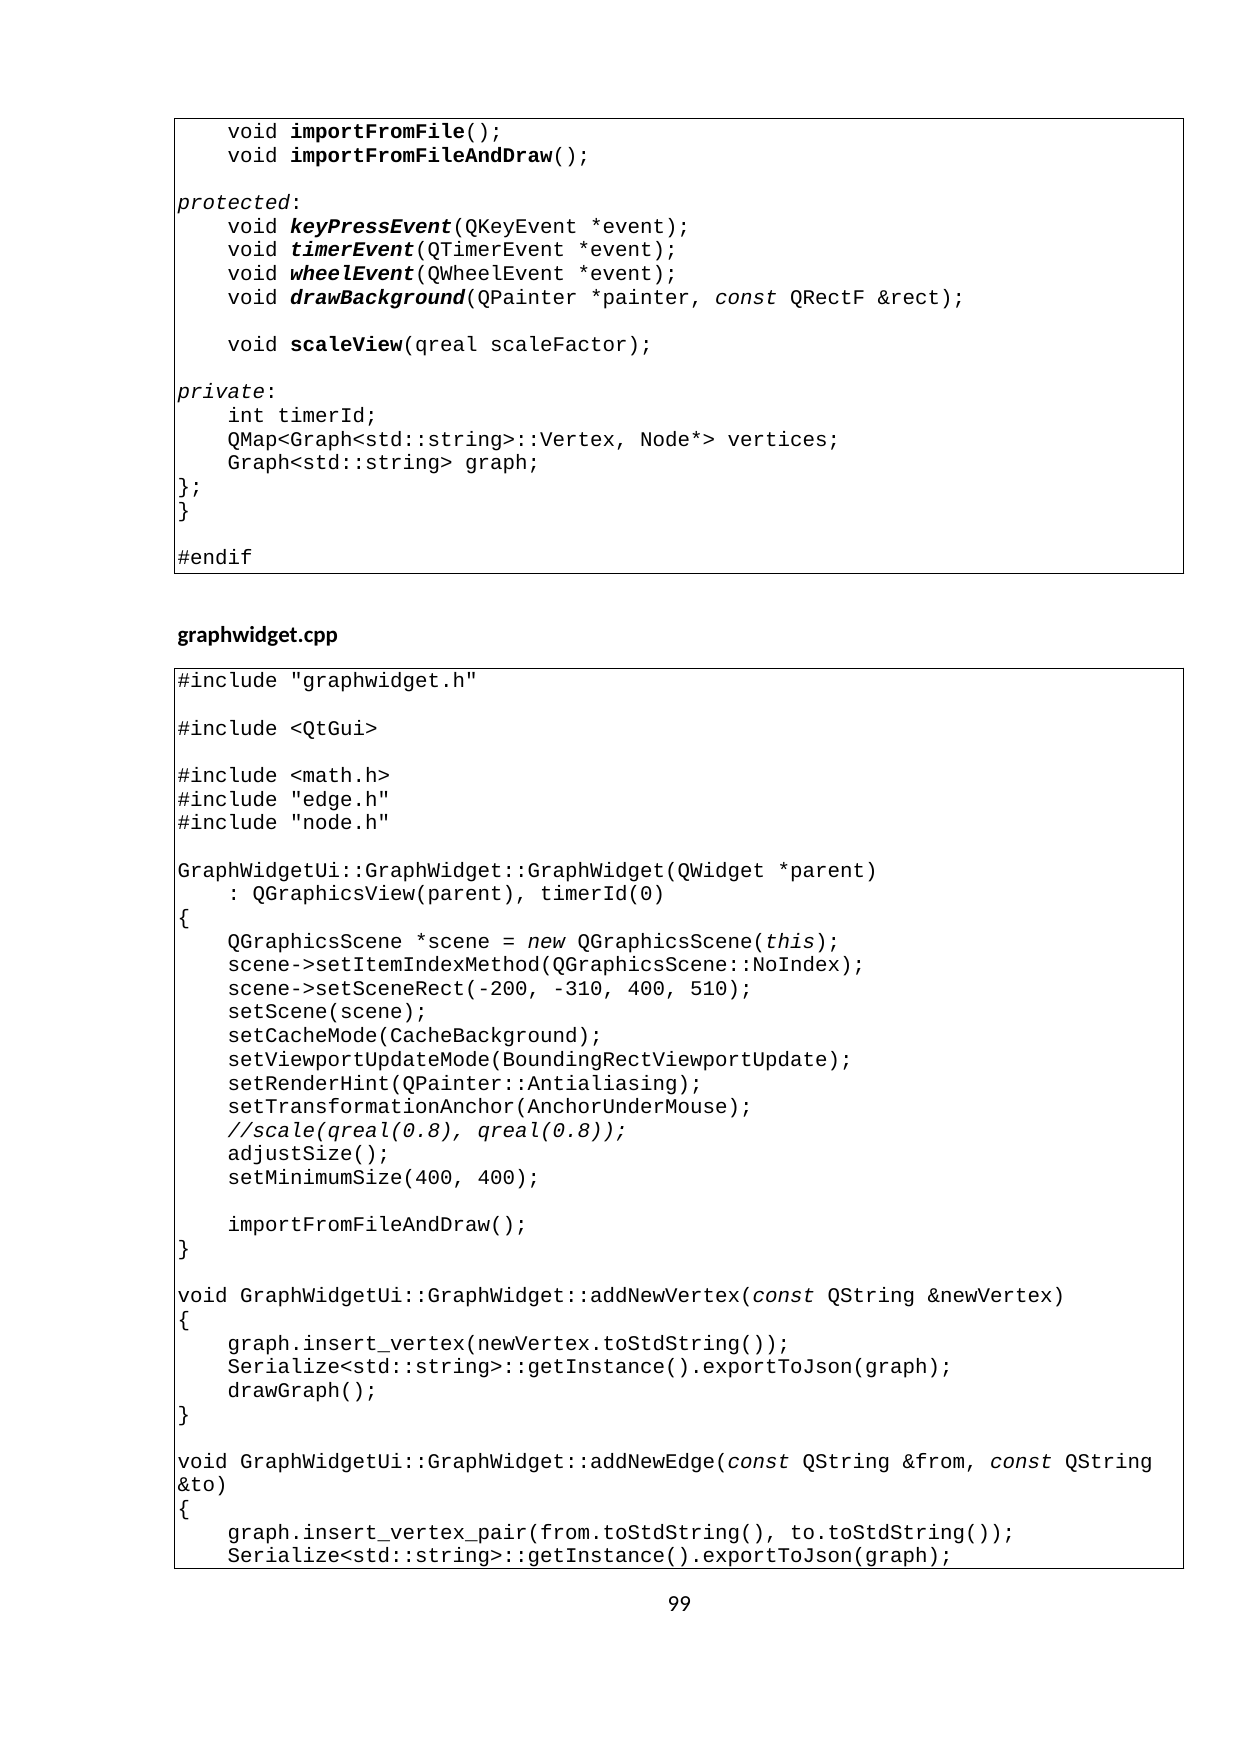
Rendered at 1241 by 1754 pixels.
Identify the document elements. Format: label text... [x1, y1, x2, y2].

text } [177, 1403, 1181, 1427]
text } [177, 1238, 1181, 1262]
text private: [177, 381, 1181, 405]
text void importFromFileAndDraw(); [177, 145, 1181, 168]
text graphwidget.cpp [177, 621, 1181, 648]
text //scale(qreal(0.8), qreal(0.8)); [177, 1120, 1181, 1143]
text } [177, 499, 1181, 523]
text setMinimumSize(400, 400); [177, 1167, 1181, 1191]
text void GraphWidgetUi::GraphWidget::addNewEdge(const QString &from, const QString &to) [177, 1451, 1181, 1498]
text { [177, 1498, 1181, 1522]
text }; [177, 476, 1181, 499]
text GraphWidgetUi::GraphWidget::GraphWidget(QWidget *parent) [177, 860, 1181, 883]
text void wheelEvent(QWheelEvent *event); [177, 263, 1181, 287]
text setRenderHint(QPainter::Antialiasing); [177, 1072, 1181, 1096]
text graph.insert_vertex(newVertex.toStdString()); [177, 1333, 1181, 1356]
text void drawBackground(QPainter *painter, const QRectF &rect); [177, 287, 1181, 310]
text { [177, 907, 1181, 931]
text Serialize<std::string>::getInstance().exportToJson(graph); [177, 1356, 1181, 1380]
text QMap<Graph<std::string>::Vertex, Node*> vertices; [177, 429, 1181, 452]
text void scaleView(qreal scaleFactor); [177, 334, 1181, 358]
text Serialize<std::string>::getInstance().exportToJson(graph); [177, 1545, 1181, 1568]
text #include <math.h> [177, 765, 1181, 789]
text Graph<std::string> graph; [177, 452, 1181, 476]
text int timerId; [177, 405, 1181, 429]
text adjustSize(); [177, 1143, 1181, 1167]
text setTransformationAnchor(AnchorUnderMouse); [177, 1096, 1181, 1120]
text void importFromFile(); [175, 119, 1183, 145]
text protected: [177, 192, 1181, 216]
text setViewportUpdateMode(BoundingRectViewportUpdate); [177, 1049, 1181, 1072]
text setCacheMode(CacheBackground); [177, 1025, 1181, 1049]
text QGraphicsScene *scene = new QGraphicsScene(this); [177, 931, 1181, 954]
text #include "node.h" [177, 812, 1181, 836]
text graph.insert_vertex_pair(from.toStdString(), to.toStdString()); [177, 1522, 1181, 1545]
text #endif [175, 544, 1183, 573]
text void keyPressEvent(QKeyEvent *event); [177, 216, 1181, 239]
text drawGraph(); [177, 1380, 1181, 1403]
text scene->setItemIndexMethod(QGraphicsScene::NoIndex); [177, 954, 1181, 978]
text importFromFileAndDraw(); [177, 1214, 1181, 1238]
text #include "graphwidget.h" [175, 669, 1183, 694]
text setScene(scene); [177, 1002, 1181, 1025]
text void timerEvent(QTimerEvent *event); [177, 239, 1181, 263]
text scene->setSceneRect(-200, -310, 400, 510); [177, 978, 1181, 1002]
text #include "edge.h" [177, 789, 1181, 812]
text { [177, 1309, 1181, 1333]
text : QGraphicsView(parent), timerId(0) [177, 883, 1181, 907]
text void GraphWidgetUi::GraphWidget::addNewVertex(const QString &newVertex) [177, 1285, 1181, 1309]
text #include <QtGui> [177, 718, 1181, 741]
